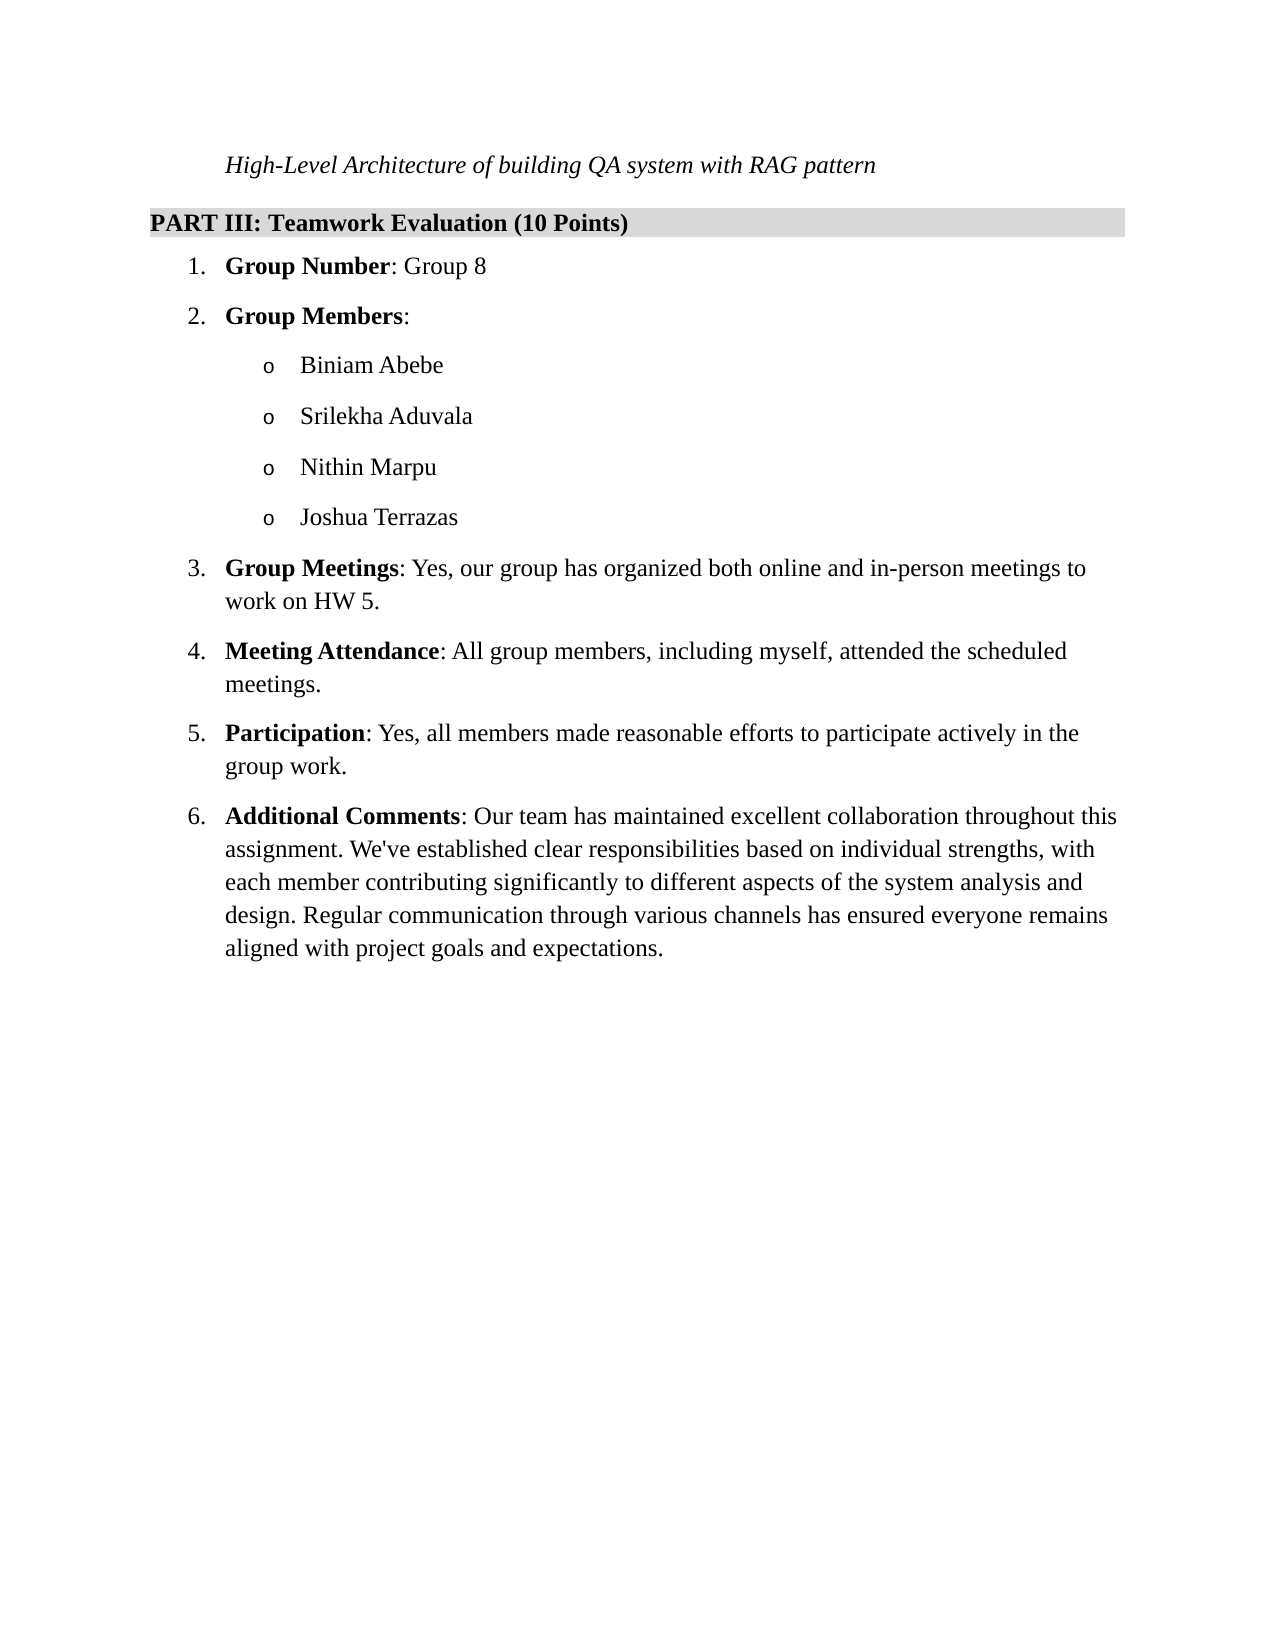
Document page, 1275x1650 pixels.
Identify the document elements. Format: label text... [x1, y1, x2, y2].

list Group Members: [187, 301, 1125, 329]
list Group Meetings: Yes, our group has organized both online and in-person meetings to work on HW 5. [187, 553, 1125, 615]
list PART III: Teamwork Evaluation (10 Points) [150, 208, 1125, 237]
list Meeting Attendance: All group members, including myself, attended the scheduled meetings. [187, 636, 1125, 697]
list Biniam Abebe [262, 351, 1125, 380]
list Joshua Terrazas [262, 502, 1125, 532]
list Group Number: Group 8 [187, 251, 1125, 280]
list Participation: Yes, all members made reasonable efforts to participate actively in the group work. [187, 718, 1125, 780]
list Additional Comments: Our team has maintained excellent collaboration throughout this assignment. We've established clear responsibilities based on individual strengths, with each member contributing significantly to different aspects of the system analysis and design. Regular communication through various channels has ensured everyone remains aligned with project goals and expectations. [187, 801, 1125, 962]
list Srilekha Aduvala [262, 401, 1125, 431]
list Nithin Marpu [262, 452, 1125, 481]
text High-Level Architecture of building QA system with RAG pattern [150, 150, 1125, 179]
